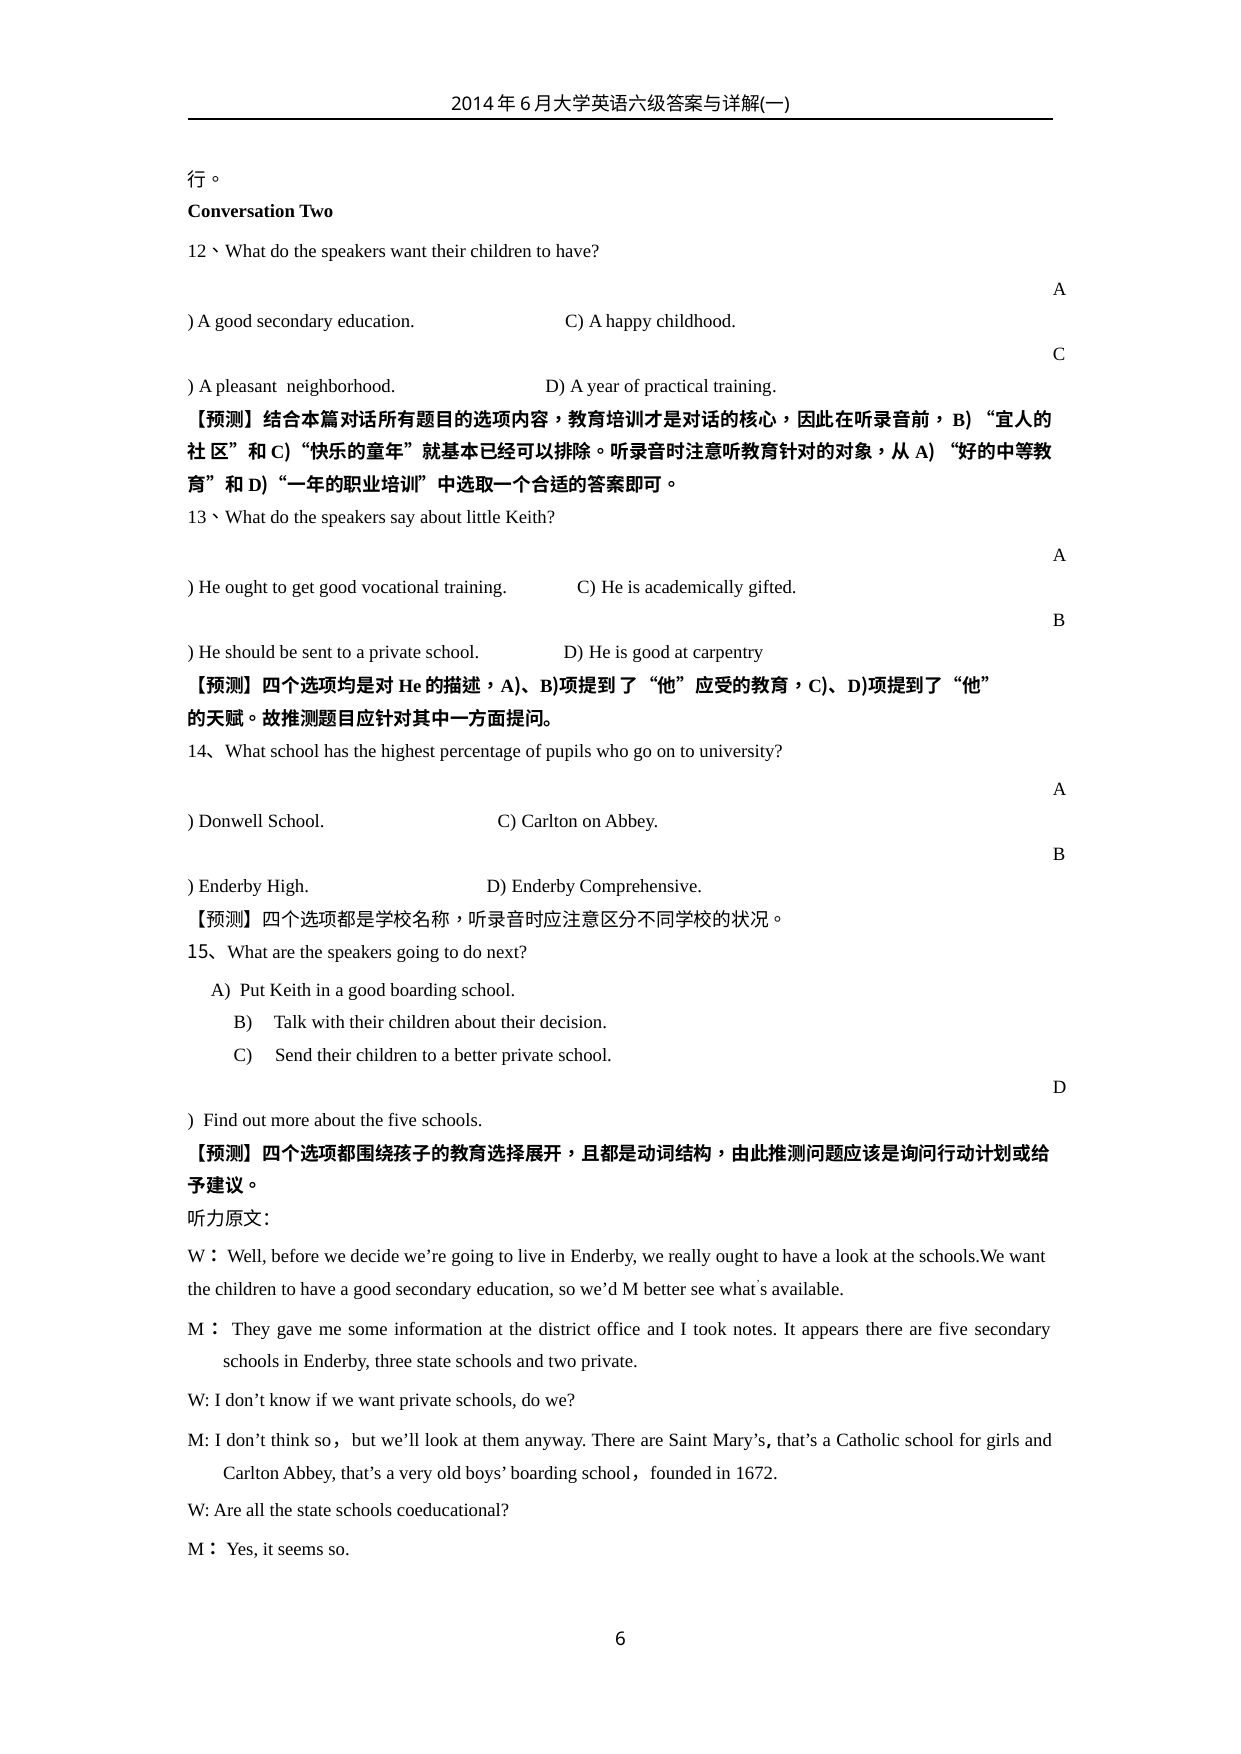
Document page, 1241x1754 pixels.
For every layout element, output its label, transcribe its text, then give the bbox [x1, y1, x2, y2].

text 【预测】四个选项都是学校名称，听录音时应注意区分不同学校的状况。 [187, 902, 1053, 934]
text B) Enderby High. D) Enderby Comprehensive. [187, 837, 1053, 902]
text 13、What do the speakers say about little Keith? [187, 499, 1053, 532]
text W: Are all the state schools coeducational? [187, 1493, 1053, 1526]
text A) Put Keith in a good boarding school. [187, 973, 1053, 1006]
text 【预测】四个选项均是对He的描述，A)、B)项提到 了“他”应受的教育，C)、D)项提到了“他”的天赋。故推测题目应针对其中一方面提问。 [187, 668, 1001, 733]
text Conversation Two [187, 194, 1053, 227]
text 【预测】四个选项都围绕孩子的教育选择展开，且都是动词结构，由此推测问题应该是询问行动计划或给予建议。 [187, 1136, 1053, 1201]
list Talk with their children about their decision. [233, 1006, 1053, 1038]
text 15、What are the speakers going to do next? [187, 934, 1053, 967]
text 听力原文： [187, 1201, 1053, 1233]
text A) He ought to get good vocational training. C) He is academically gifted. [187, 538, 1053, 603]
text C) A pleasant neighborhood. D) A year of practical training. [187, 337, 1053, 402]
text M： Yes, it seems so. [187, 1532, 1053, 1565]
text W： Well, before we decide we’re going to live in Enderby, we really ought to have a look at the schools.We want the children to have a good secondary education, so we’d M better see what’s available. [187, 1239, 1053, 1304]
text 14、What school has the highest percentage of pupils who go on to university? [187, 733, 1053, 766]
text 【预测】结合本篇对话所有题目的选项内容，教育培训才是对话的核心，因此在听录音前，B) “宜人的社 区”和C)“快乐的童年”就基本已经可以排除。听录音时注意听教育针对的对象，从A) “好的中等教育”和 D)“一年的职业培训”中选取一个合适的答案即可。 [187, 402, 1053, 499]
list Send their children to a better private school. [233, 1038, 1053, 1071]
text 12、What do the speakers want their children to have? [187, 233, 1053, 266]
text D) Find out more about the five schools. [187, 1071, 1053, 1136]
text A) Donwell School. C) Carlton on Abbey. [187, 772, 1053, 837]
text A) A good secondary education. C) A happy childhood. [187, 272, 1053, 337]
text B) He should be sent to a private school. D) He is good at carpentry [187, 603, 1053, 668]
text M: I don’t think so，but we’ll look at them anyway. There are Saint Mary’s, that’s a Catholic school for girls and Carlton Abbey, that’s a very old boys’ boarding school，founded in 1672. [187, 1422, 1053, 1487]
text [187, 162, 1053, 194]
text W: I don’t know if we want private schools, do we? [187, 1383, 1053, 1416]
text M： They gave me some information at the district office and I took notes. It appears there are five secondary schools in Enderby, three state schools and two private. [187, 1312, 1053, 1377]
